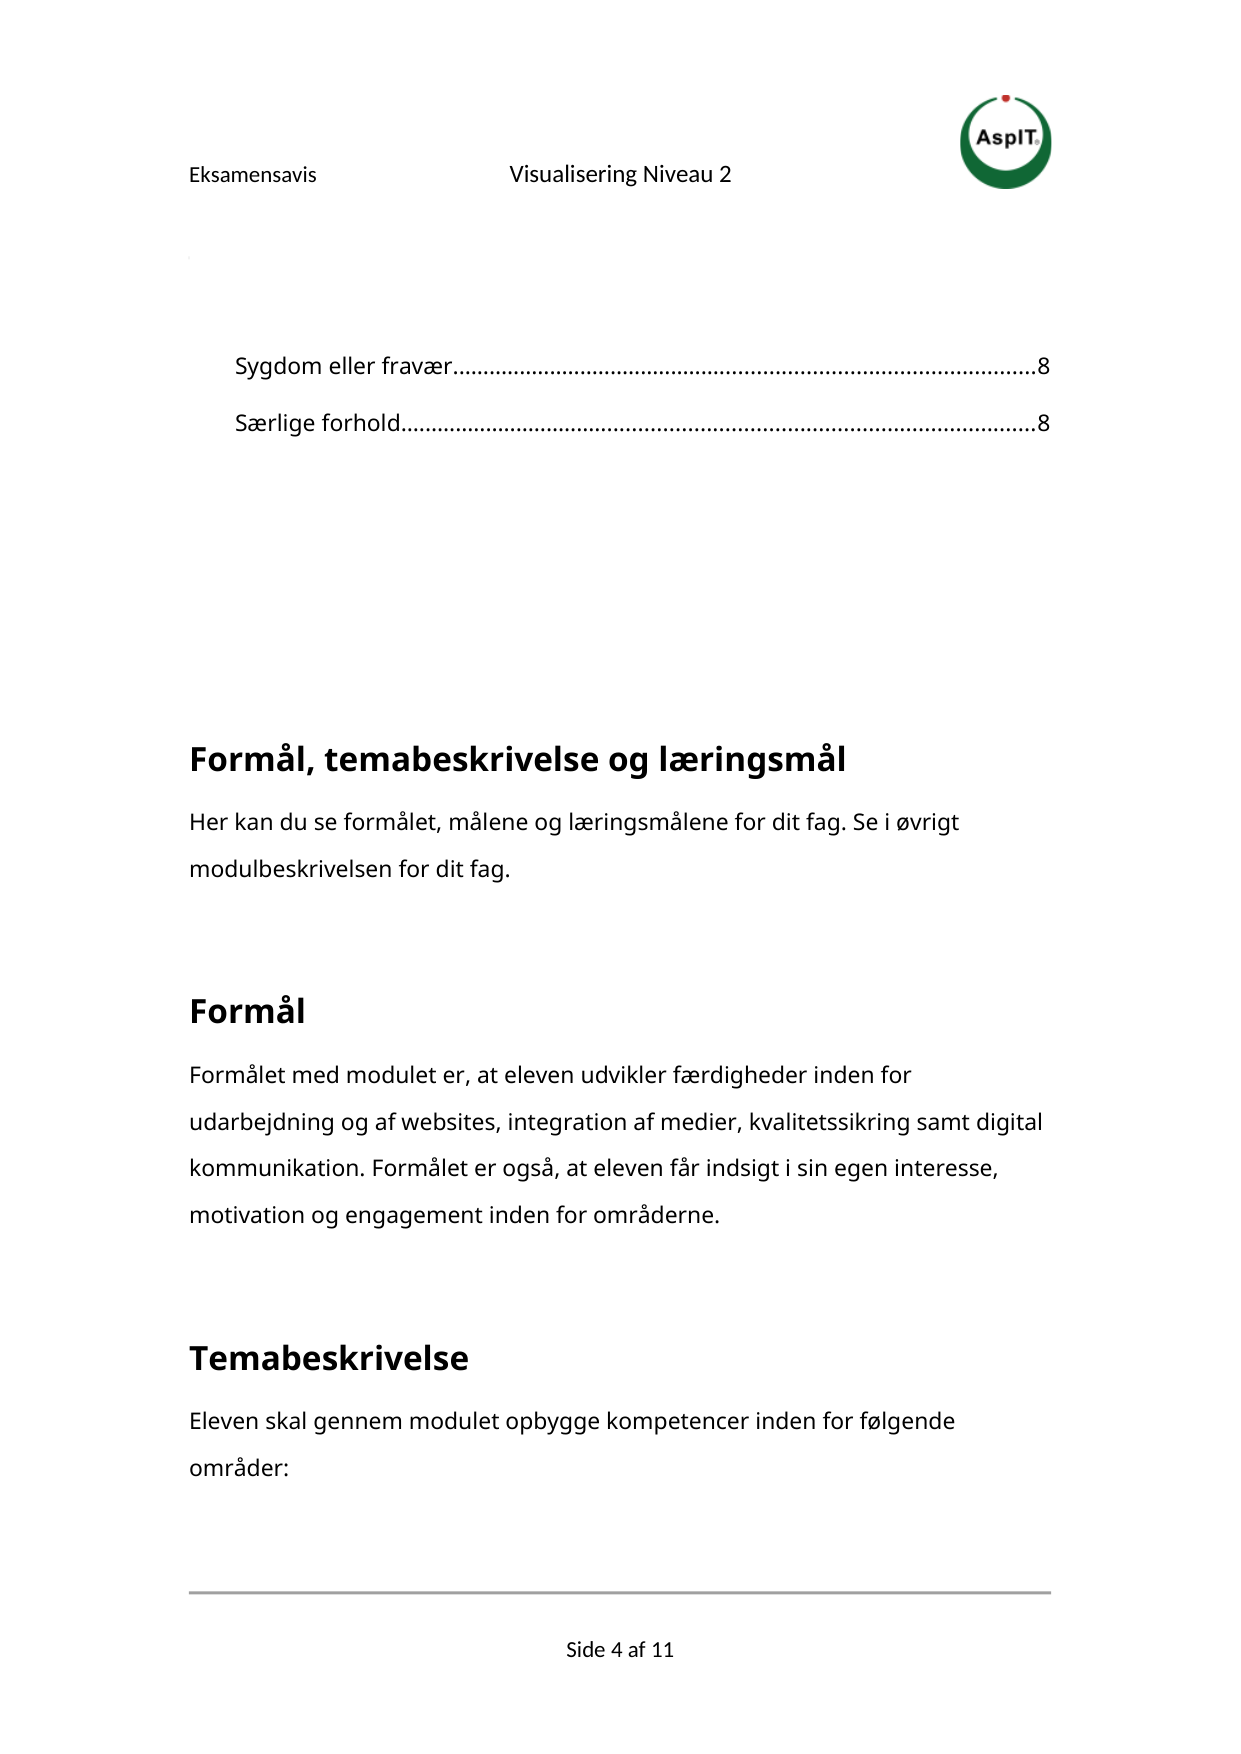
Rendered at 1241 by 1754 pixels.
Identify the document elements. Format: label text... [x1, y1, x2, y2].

subtitle Formål [189, 988, 1051, 1034]
text Formålet med modulet er, at eleven udvikler færdigheder inden for udarbejdning og af websites, integration af medier, kvalitetssikring samt digital kommunikation. Formålet er også, at eleven får indsigt i sin egen interesse, motivation og engagement inden for områderne. [189, 1059, 1051, 1231]
subtitle Temabeskrivelse [189, 1335, 1051, 1380]
text Her kan du se formålet, målene og læringsmålene for dit fag. Se i øvrigt modulbeskrivelsen for dit fag. [189, 806, 1051, 884]
text Eleven skal gennem modulet opbygge kompetencer inden for følgende områder: [189, 1405, 1051, 1483]
subtitle Formål, temabeskrivelse og læringsmål [189, 736, 1051, 781]
picture [960, 95, 1052, 189]
